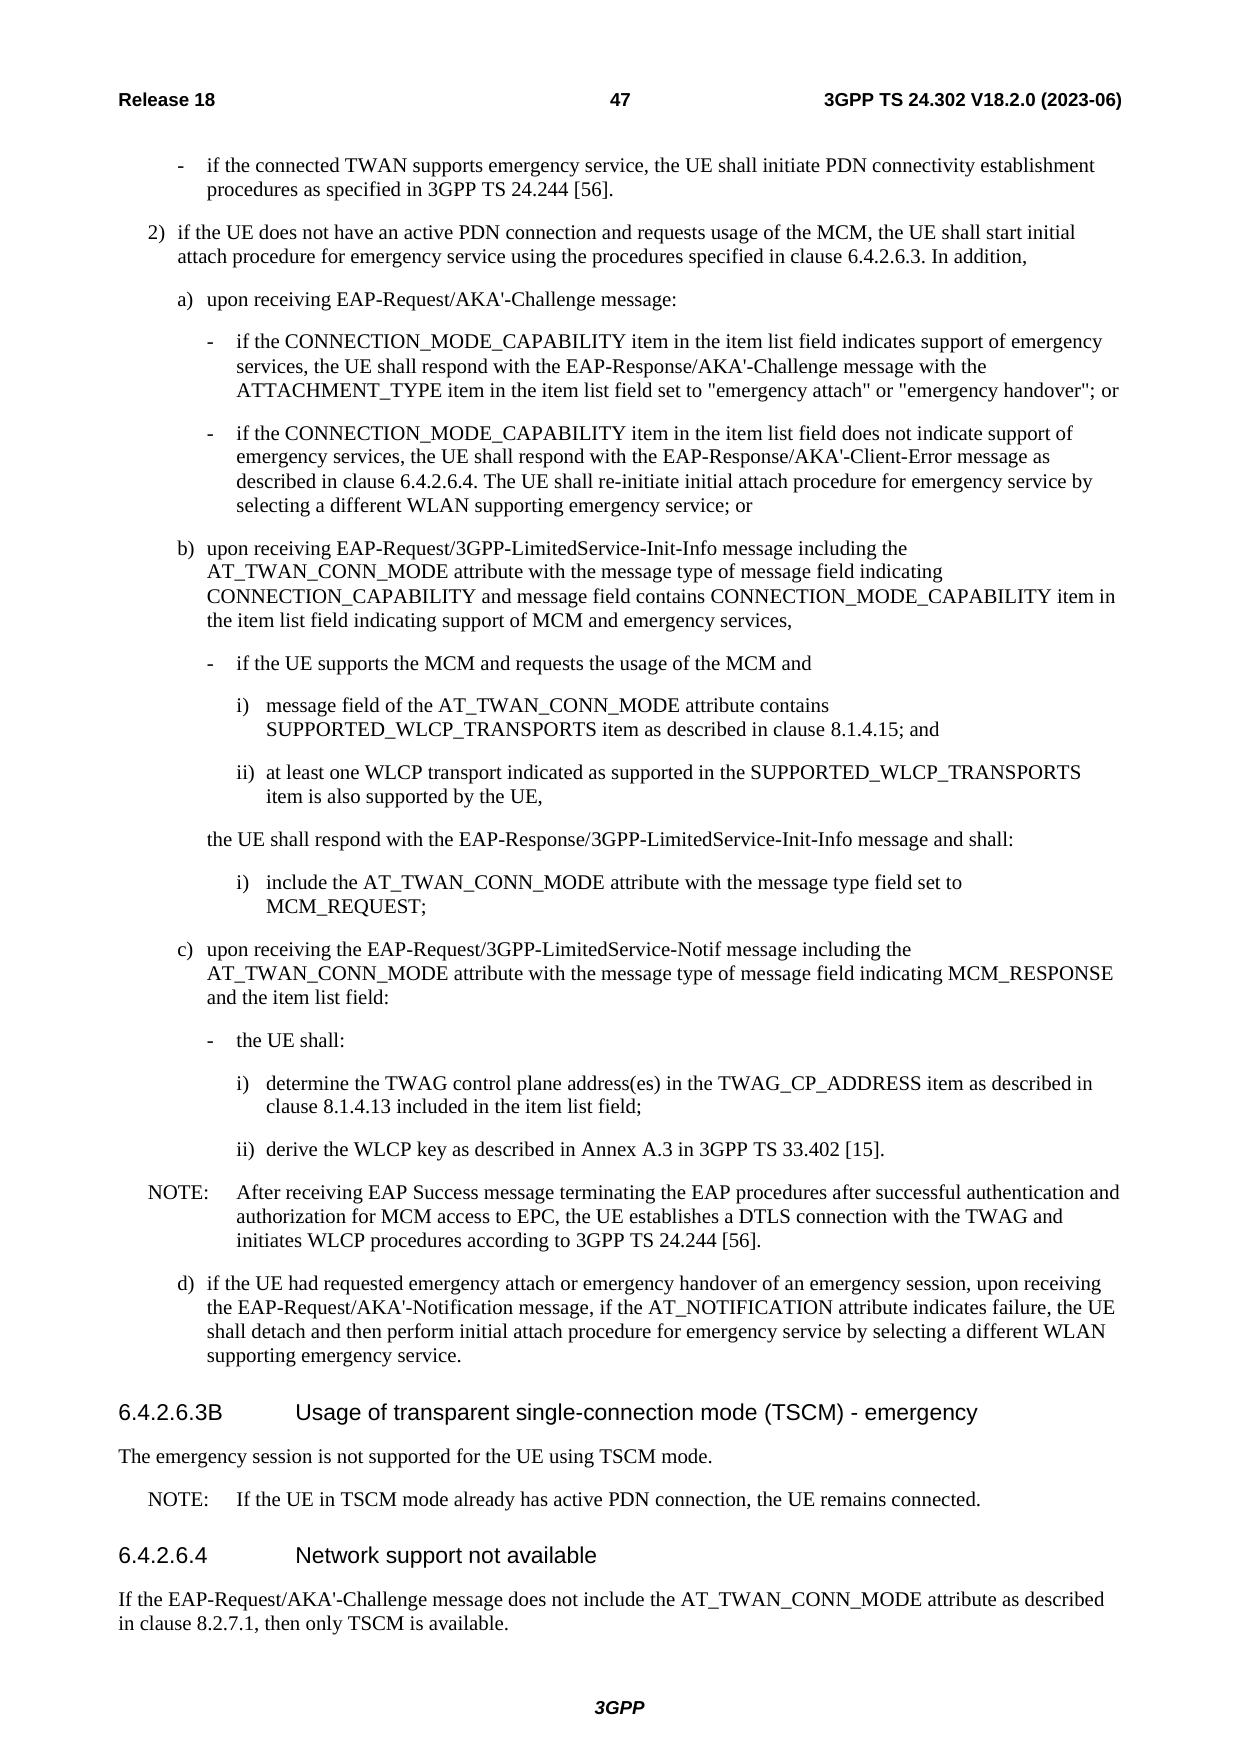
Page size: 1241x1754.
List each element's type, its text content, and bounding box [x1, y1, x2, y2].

text NOTE: After receiving EAP Success message terminating the EAP procedures after successful authentication and authorization for MCM access to EPC, the UE establishes a DTLS connection with the TWAG and initiates WLCP procedures according to 3GPP TS 24.244 [56]. [148, 1180, 1122, 1252]
text b) upon receiving EAP-Request/3GPP-LimitedService-Init-Info message including the AT_TWAN_CONN_MODE attribute with the message type of message field indicating CONNECTION_CAPABILITY and message field contains CONNECTION_MODE_CAPABILITY item in the item list field indicating support of MCM and emergency services, [177, 535, 1122, 632]
text i) message field of the AT_TWAN_CONN_MODE attribute contains SUPPORTED_WLCP_TRANSPORTS item as described in clause 8.1.4.15; and [236, 693, 1122, 741]
text The emergency session is not supported for the UE using TSCM mode. [118, 1444, 1122, 1468]
text - if the CONNECTION_MODE_CAPABILITY item in the item list field does not indicate support of emergency services, the UE shall respond with the EAP-Response/AKA'-Client-Error message as described in clause 6.4.2.6.4. The UE shall re-initiate initial attach procedure for emergency service by selecting a different WLAN supporting emergency service; or [207, 420, 1122, 517]
text - if the UE supports the MCM and requests the usage of the MCM and [207, 650, 1122, 674]
text - if the CONNECTION_MODE_CAPABILITY item in the item list field indicates support of emergency services, the UE shall respond with the EAP-Response/AKA'-Challenge message with the ATTACHMENT_TYPE item in the item list field set to "emergency attach" or "emergency handover"; or [207, 329, 1122, 402]
text i) include the AT_TWAN_CONN_MODE attribute with the message type field set to MCM_REQUEST; [236, 870, 1122, 918]
text i) determine the TWAG control plane address(es) in the TWAG_CP_ADDRESS item as described in clause 8.1.4.13 included in the item list field; [236, 1070, 1122, 1118]
text - the UE shall: [207, 1028, 1122, 1052]
text NOTE: If the UE in TSCM mode already has active PDN connection, the UE remains connected. [148, 1486, 1122, 1511]
text If the EAP-Request/AKA'-Challenge message does not include the AT_TWAN_CONN_MODE attribute as described in clause 8.2.7.1, then only TSCM is available. [118, 1587, 1122, 1635]
text ii) derive the WLCP key as described in Annex A.3 in 3GPP TS 33.402 [15]. [236, 1137, 1122, 1161]
text - if the connected TWAN supports emergency service, the UE shall initiate PDN connectivity establishment procedures as specified in 3GPP TS 24.244 [56]. [177, 153, 1122, 201]
text ii) at least one WLCP transport indicated as supported in the SUPPORTED_WLCP_TRANSPORTS item is also supported by the UE, [236, 760, 1122, 808]
subtitle 6.4.2.6.3B Usage of transparent single-connection mode (TSCM) - emergency [118, 1398, 1122, 1425]
text d) if the UE had requested emergency attach or emergency handover of an emergency session, upon receiving the EAP-Request/AKA'-Notification message, if the AT_NOTIFICATION attribute indicates failure, the UE shall detach and then perform initial attach procedure for emergency service by selecting a different WLAN supporting emergency service. [177, 1271, 1122, 1367]
text c) upon receiving the EAP-Request/3GPP-LimitedService-Notif message including the AT_TWAN_CONN_MODE attribute with the message type of message field indicating MCM_RESPONSE and the item list field: [177, 937, 1122, 1009]
text the UE shall respond with the EAP-Response/3GPP-LimitedService-Init-Info message and shall: [207, 827, 1122, 851]
subtitle 6.4.2.6.4 Network support not available [118, 1542, 1122, 1568]
text a) upon receiving EAP-Request/AKA'-Challenge message: [177, 287, 1122, 311]
text 2) if the UE does not have an active PDN connection and requests usage of the MCM, the UE shall start initial attach procedure for emergency service using the procedures specified in clause 6.4.2.6.3. In addition, [148, 220, 1122, 268]
